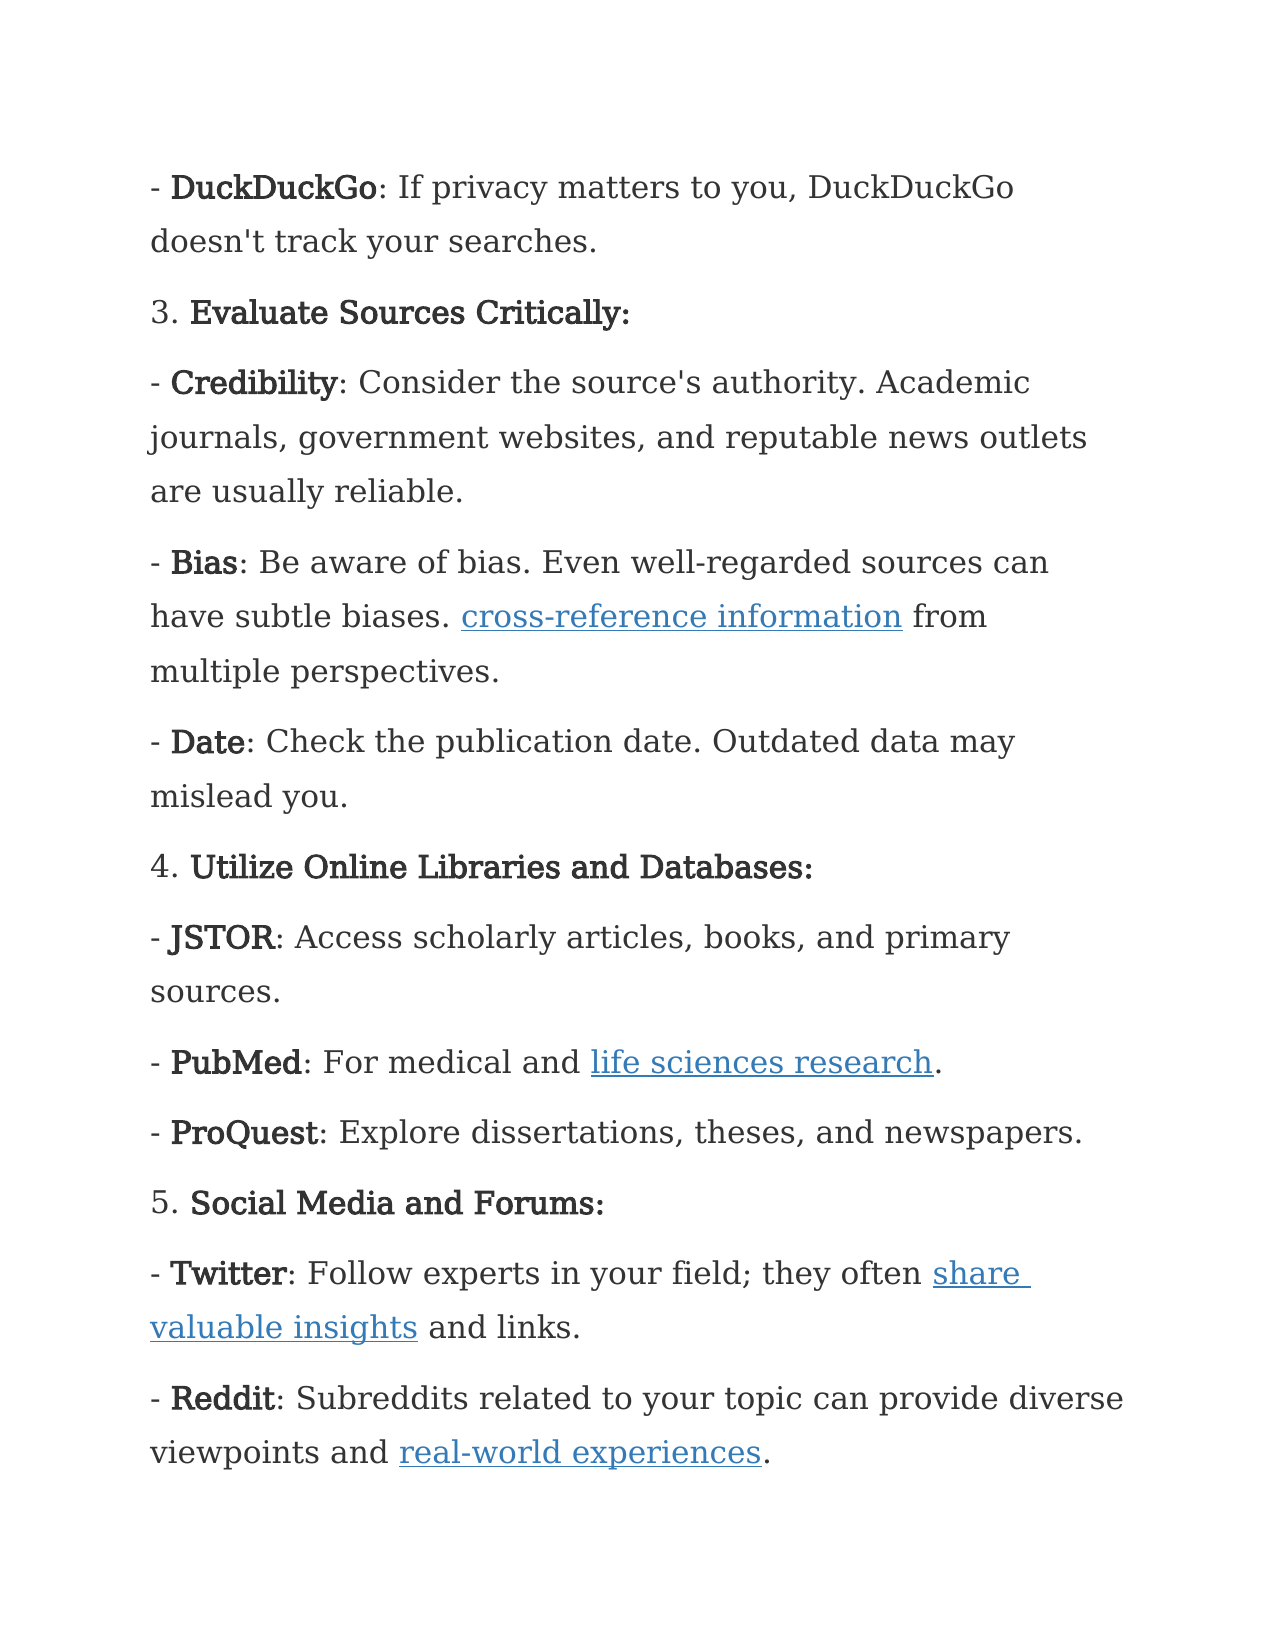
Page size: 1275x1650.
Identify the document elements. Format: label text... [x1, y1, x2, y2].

text - JSTOR: Access scholarly articles, books, and primary sources. [150, 900, 1125, 1009]
text - Bias: Be aware of bias. Even well-regarded sources can have subtle biases. cross-reference information from multiple perspectives. [150, 525, 1125, 689]
text - Date: Check the publication date. Outdated data may mislead you. [150, 705, 1125, 814]
text - ProQuest: Explore dissertations, theses, and newspapers. [150, 1095, 1125, 1150]
text 4. Utilize Online Libraries and Databases: [150, 830, 1125, 884]
text - Twitter: Follow experts in your field; they often share valuable insights and links. [150, 1236, 1125, 1345]
text 5. Social Media and Forums: [150, 1166, 1125, 1220]
text - PubMed: For medical and life sciences research. [150, 1025, 1125, 1080]
text - DuckDuckGo: If privacy matters to you, DuckDuckGo doesn't track your searches. [150, 150, 1125, 259]
text 3. Evaluate Sources Critically: [150, 275, 1125, 330]
text - Reddit: Subreddits related to your topic can provide diverse viewpoints and real-world experiences. [150, 1361, 1125, 1470]
text - Credibility: Consider the source's authority. Academic journals, government websites, and reputable news outlets are usually reliable. [150, 345, 1125, 509]
